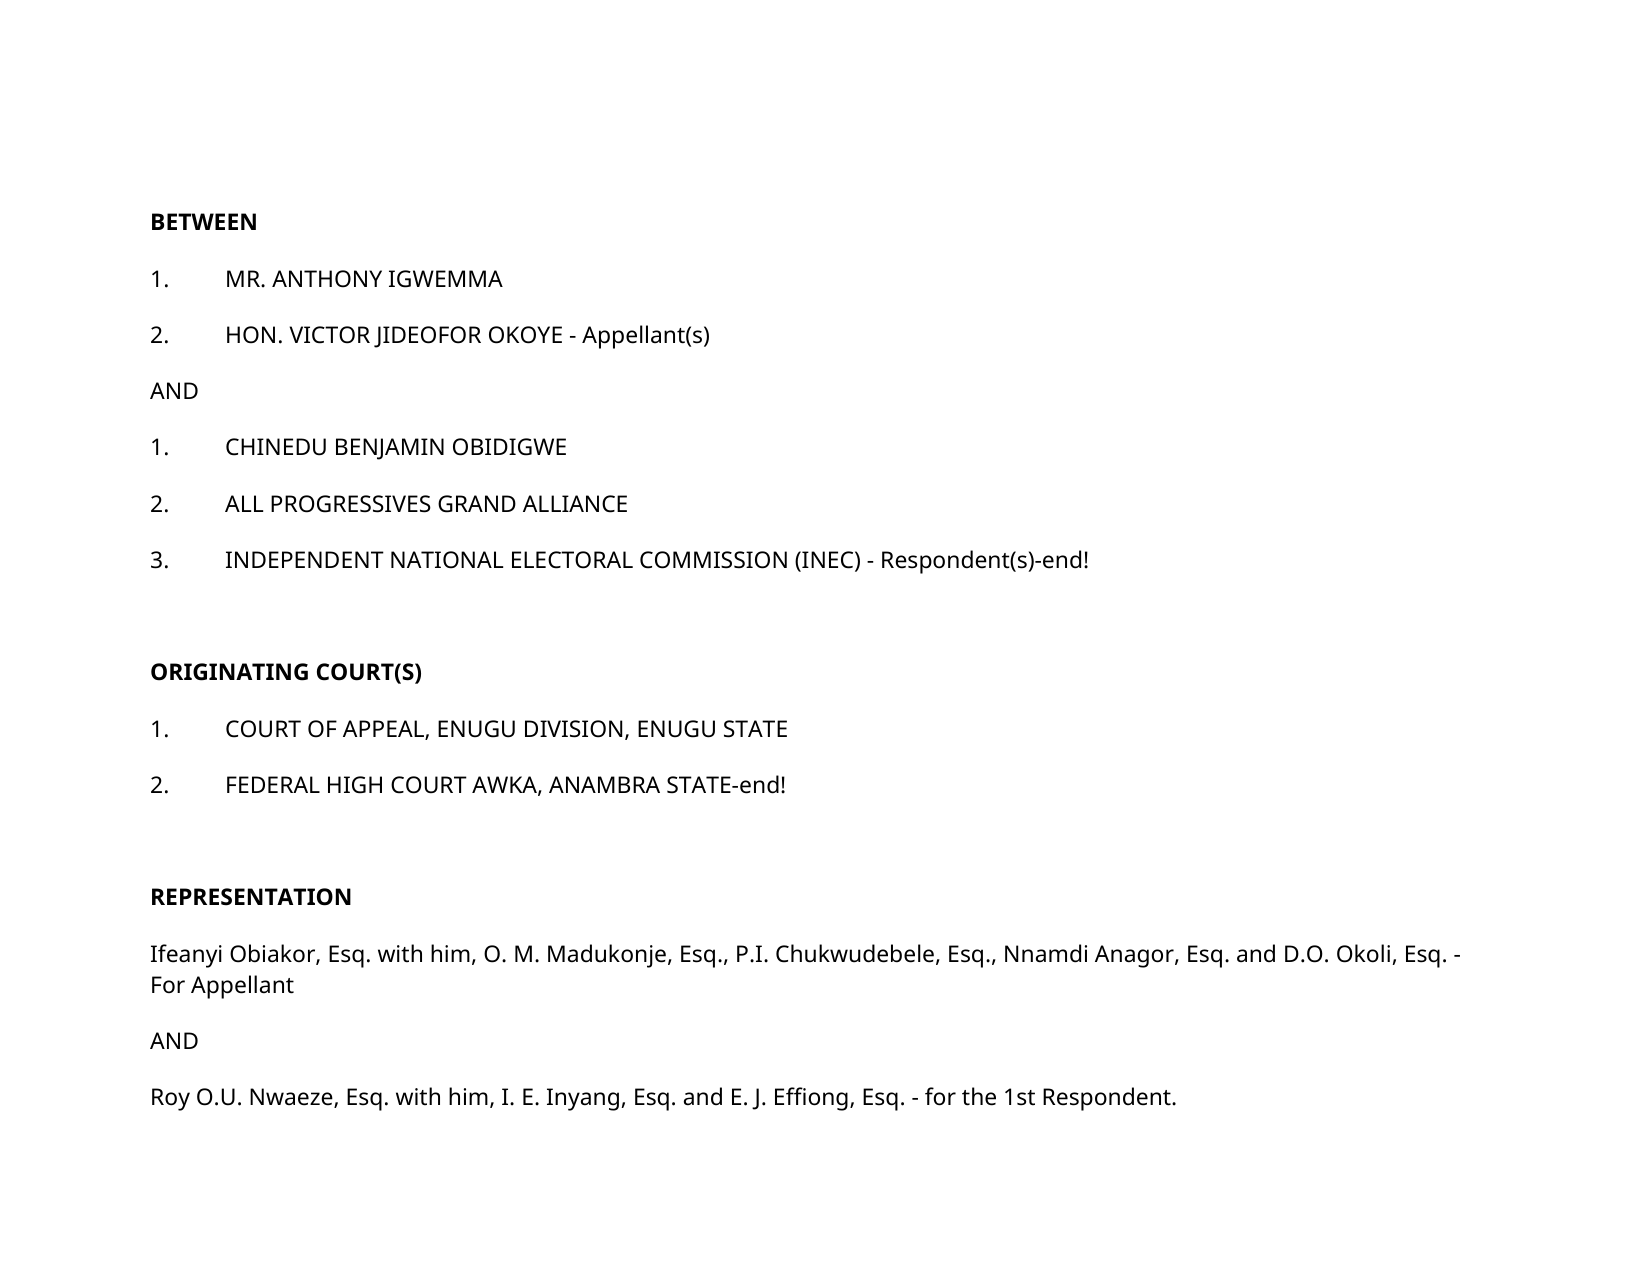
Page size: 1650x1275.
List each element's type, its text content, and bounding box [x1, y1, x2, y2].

text 2. HON. VICTOR JIDEOFOR OKOYE - Appellant(s) [150, 319, 1500, 350]
text 1. MR. ANTHONY IGWEMMA [150, 262, 1500, 294]
text 3. INDEPENDENT NATIONAL ELECTORAL COMMISSION (INEC) - Respondent(s)-end! [150, 544, 1500, 575]
text AND [150, 375, 1500, 406]
text Roy O.U. Nwaeze, Esq. with him, I. E. Inyang, Esq. and E. J. Effiong, Esq. - for the 1st Respondent. [150, 1081, 1500, 1112]
text AND [150, 1025, 1500, 1056]
text 2. FEDERAL HIGH COURT AWKA, ANAMBRA STATE-end! [150, 769, 1500, 800]
text REPRESENTATION [150, 881, 1500, 912]
text 2. ALL PROGRESSIVES GRAND ALLIANCE [150, 487, 1500, 519]
text 1. COURT OF APPEAL, ENUGU DIVISION, ENUGU STATE [150, 712, 1500, 744]
text Ifeanyi Obiakor, Esq. with him, O. M. Madukonje, Esq., P.I. Chukwudebele, Esq., Nnamdi Anagor, Esq. and D.O. Okoli, Esq. - For Appellant [150, 937, 1500, 1000]
text ORIGINATING COURT(S) [150, 656, 1500, 687]
text BETWEEN [150, 206, 1500, 237]
text 1. CHINEDU BENJAMIN OBIDIGWE [150, 431, 1500, 462]
